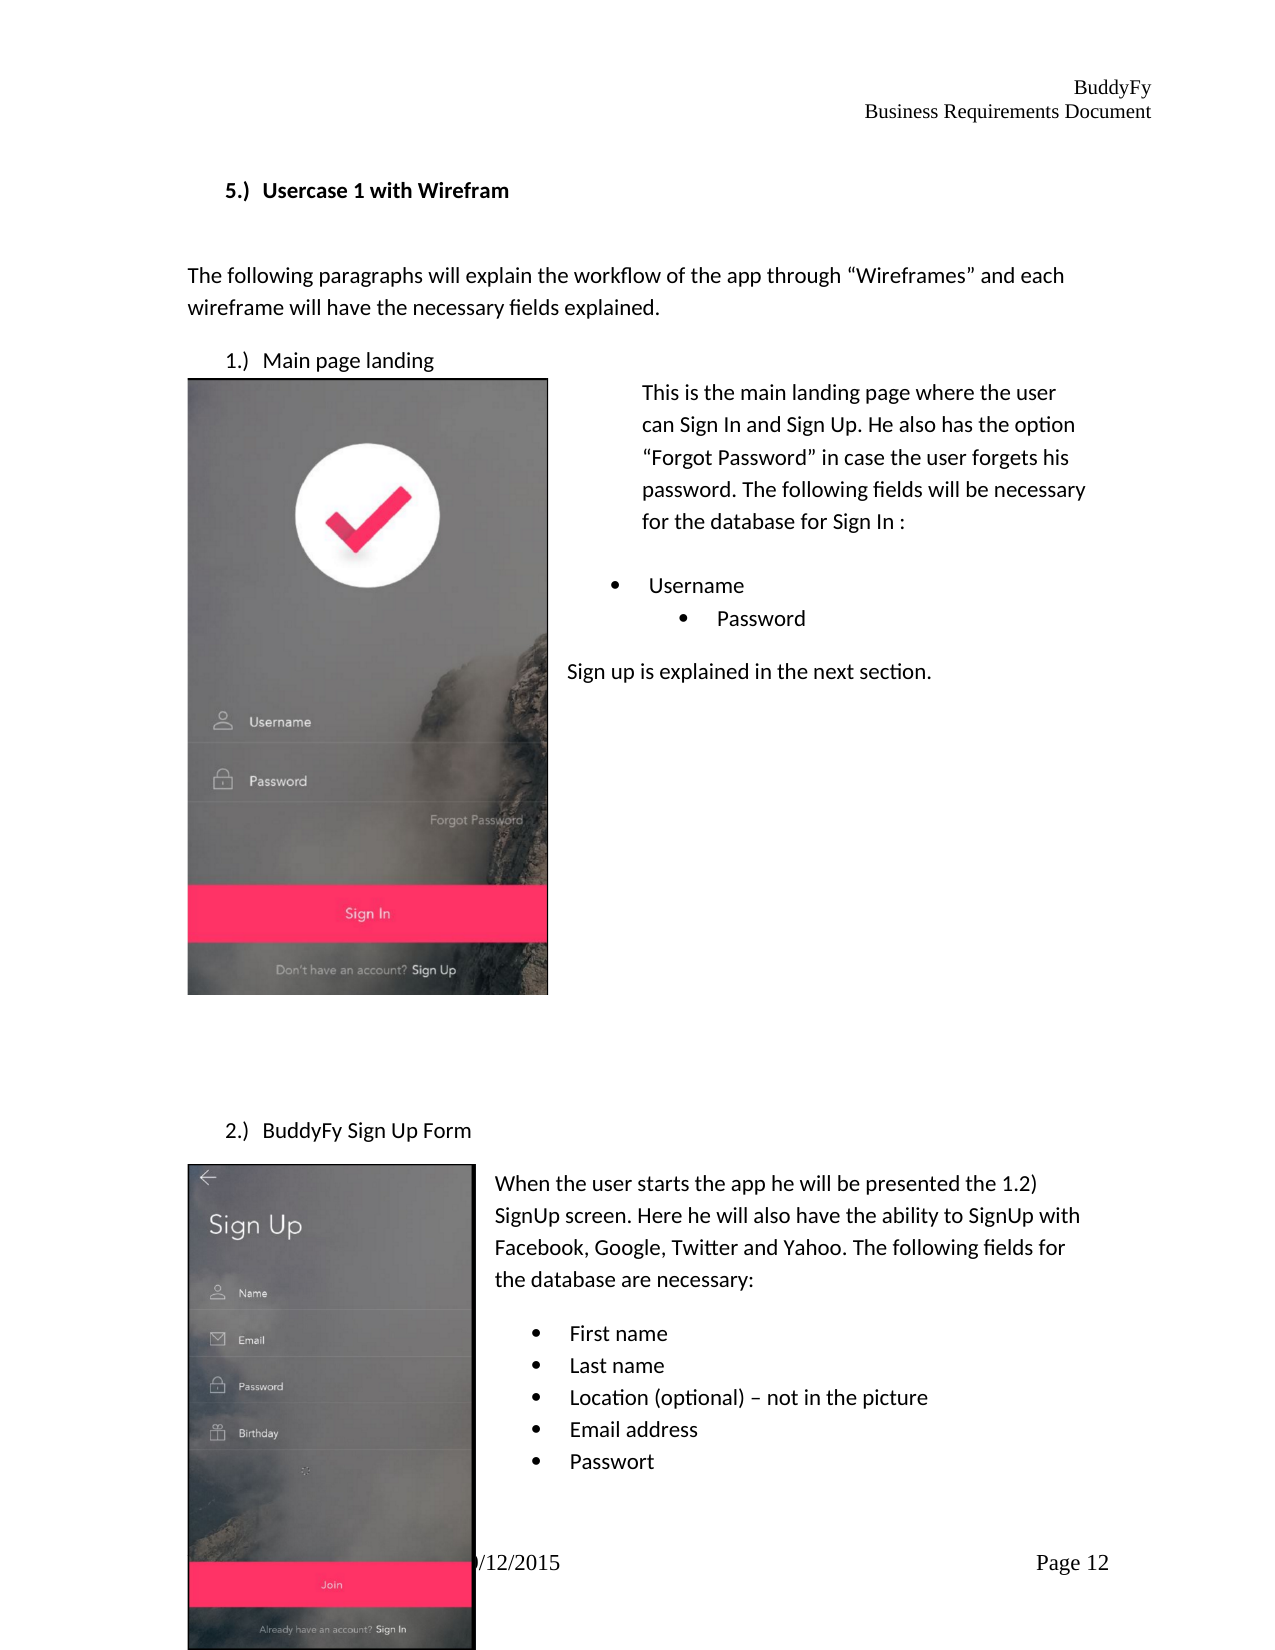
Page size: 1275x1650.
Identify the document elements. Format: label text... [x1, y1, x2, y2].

picture [187, 378, 549, 995]
text The following paragraphs will explain the workflow of the app through “Wireframes” and each wireframe will have the necessary fields explained. [187, 261, 1087, 321]
list Main page landing [225, 346, 1087, 374]
picture [187, 1164, 476, 1650]
list First name [476, 1319, 1087, 1347]
list Last name [476, 1351, 1087, 1379]
list Passwort [476, 1447, 1087, 1475]
list This is the main landing page where the user can Sign In and Sign Up. He also has the option “Forgot Password” in case the user forgets his password. The following fields will be necessary for the database for Sign In : [549, 378, 1087, 535]
list Location (optional) – not in the picture [476, 1383, 1087, 1411]
subtitle Usercase 1 with Wirefram [225, 176, 1087, 204]
text Sign up is explained in the next section. [187, 657, 1087, 1027]
text When the user starts the app he will be presented the 1.2) SignUp screen. Here he will also have the ability to SignUp with Facebook, Google, Twitter and Yahoo. The following fields for the database are necessary: [476, 1169, 1087, 1294]
list Email address [476, 1415, 1087, 1443]
list Password [549, 604, 1087, 632]
list Username [549, 572, 1087, 599]
list BuddyFy Sign Up Form [225, 1116, 1087, 1144]
